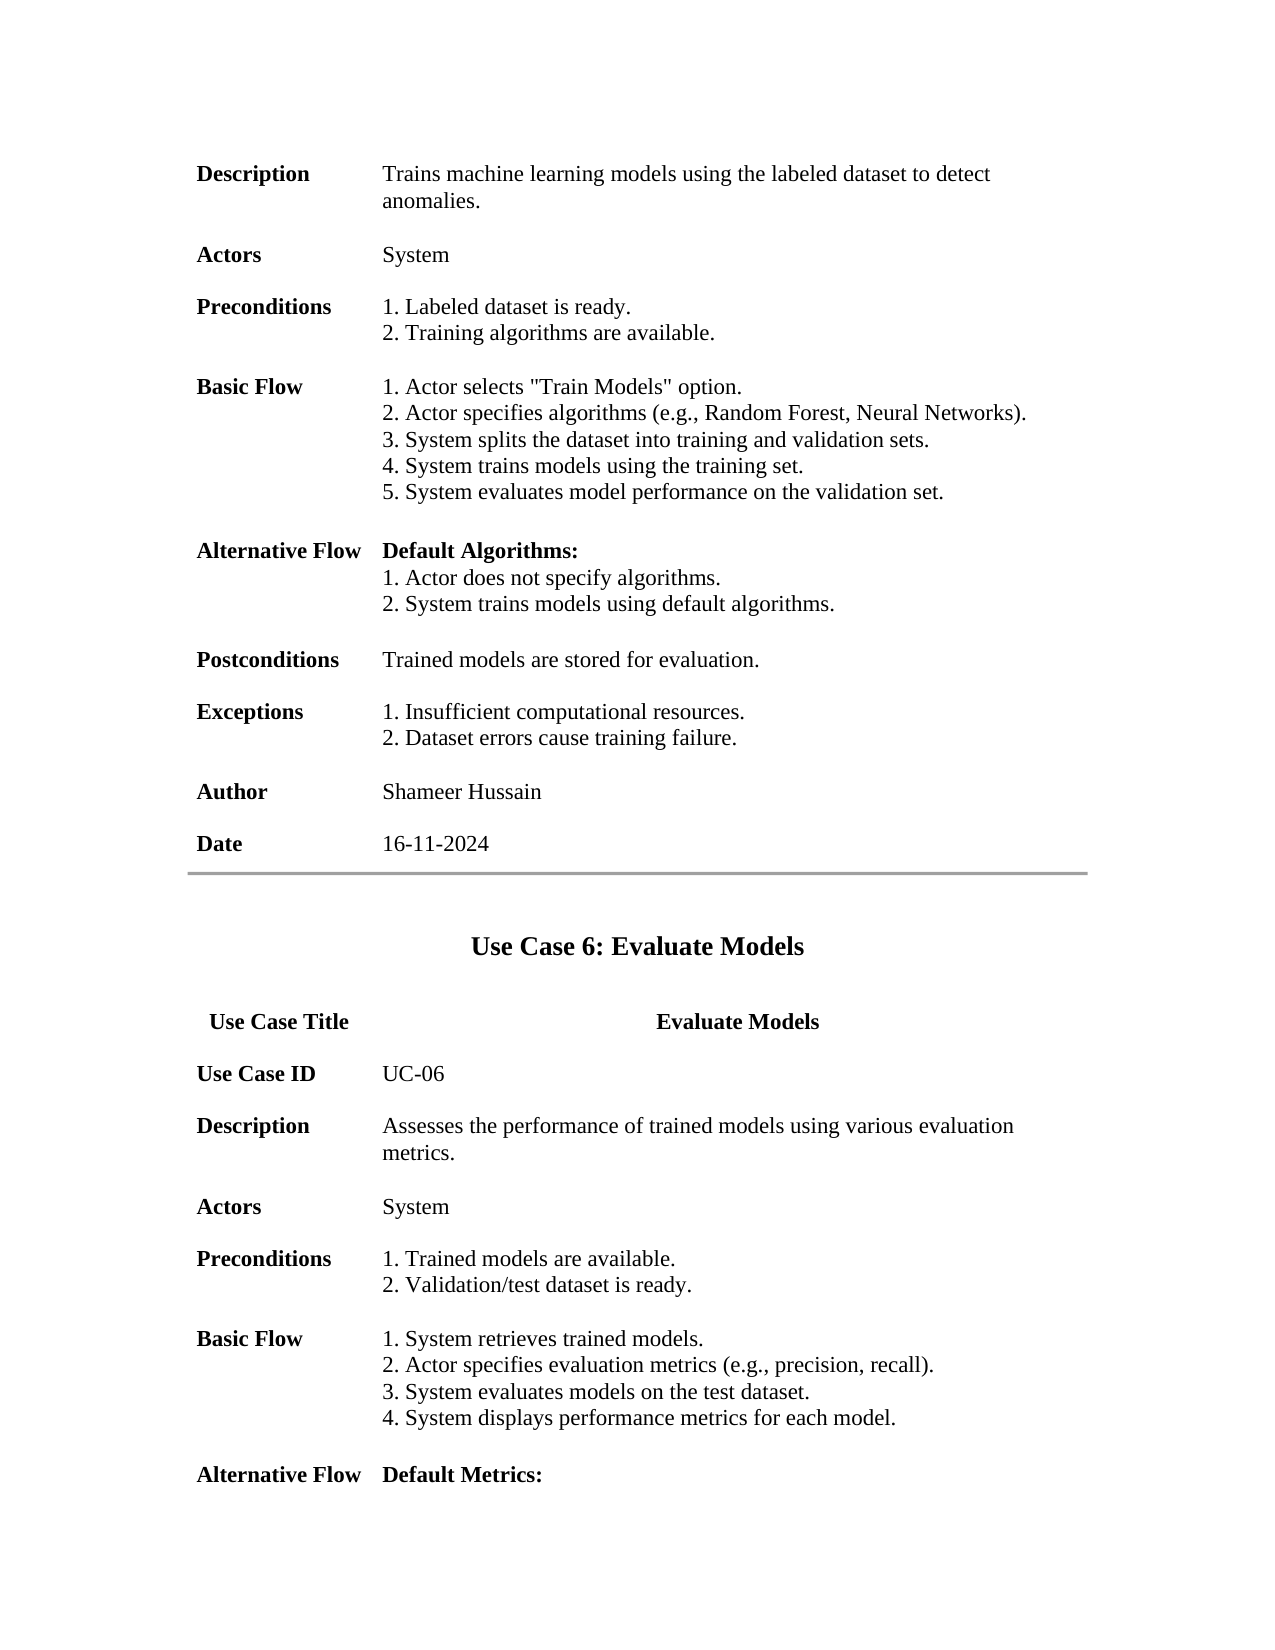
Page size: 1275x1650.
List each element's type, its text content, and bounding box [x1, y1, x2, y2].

table_cell Exceptions [186, 688, 372, 768]
table_cell Author [186, 768, 372, 820]
table_cell Actors [186, 230, 372, 282]
table_cell UC-06 [372, 1050, 1104, 1102]
table_cell System [372, 1183, 1104, 1234]
table_cell Basic Flow [186, 1315, 372, 1451]
table_cell Preconditions [186, 282, 372, 362]
table_header Evaluate Models [372, 998, 1104, 1050]
table_cell Date [186, 820, 372, 872]
table_cell Trains machine learning models using the labeled dataset to detect anomalies. [372, 150, 1106, 230]
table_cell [372, 1451, 1104, 1500]
table_cell 1. Trained models are available. 2. Validation/test dataset is ready. [372, 1235, 1104, 1315]
table_cell System [372, 230, 1106, 282]
table_cell Assesses the performance of trained models using various evaluation metrics. [372, 1102, 1104, 1182]
table_cell Basic Flow [186, 363, 372, 527]
table_cell 1. Actor selects "Train Models" option. 2. Actor specifies algorithms (e.g., Random Forest, Neural Networks). 3. System splits the dataset into training and validation sets. 4. System trains models using the training set. 5. System evaluates model performance on the validation set. [372, 363, 1106, 527]
table_cell Use Case ID [186, 1050, 372, 1102]
table_cell 1. System retrieves trained models. 2. Actor specifies evaluation metrics (e.g., precision, recall). 3. System evaluates models on the test dataset. 4. System displays performance metrics for each model. [372, 1315, 1104, 1451]
subtitle Use Case 6: Evaluate Models [187, 930, 1087, 961]
table_cell Description [186, 1102, 372, 1182]
table_cell Default Algorithms: 1. Actor does not specify algorithms. 2. System trains models using default algorithms. [372, 527, 1106, 635]
table_cell 1. Insufficient computational resources. 2. Dataset errors cause training failure. [372, 688, 1106, 768]
table_cell Actors [186, 1183, 372, 1234]
table_cell Description [186, 150, 372, 230]
table_cell Alternative Flow [186, 1451, 372, 1500]
table_cell 16-11-2024 [372, 820, 1106, 872]
table_cell Alternative Flow [186, 527, 372, 635]
table_cell Postconditions [186, 635, 372, 687]
table_cell Trained models are stored for evaluation. [372, 635, 1106, 687]
table_cell Preconditions [186, 1235, 372, 1315]
table_cell 1. Labeled dataset is ready. 2. Training algorithms are available. [372, 282, 1106, 362]
table_header Use Case Title [186, 998, 372, 1050]
table_cell Shameer Hussain [372, 768, 1106, 820]
